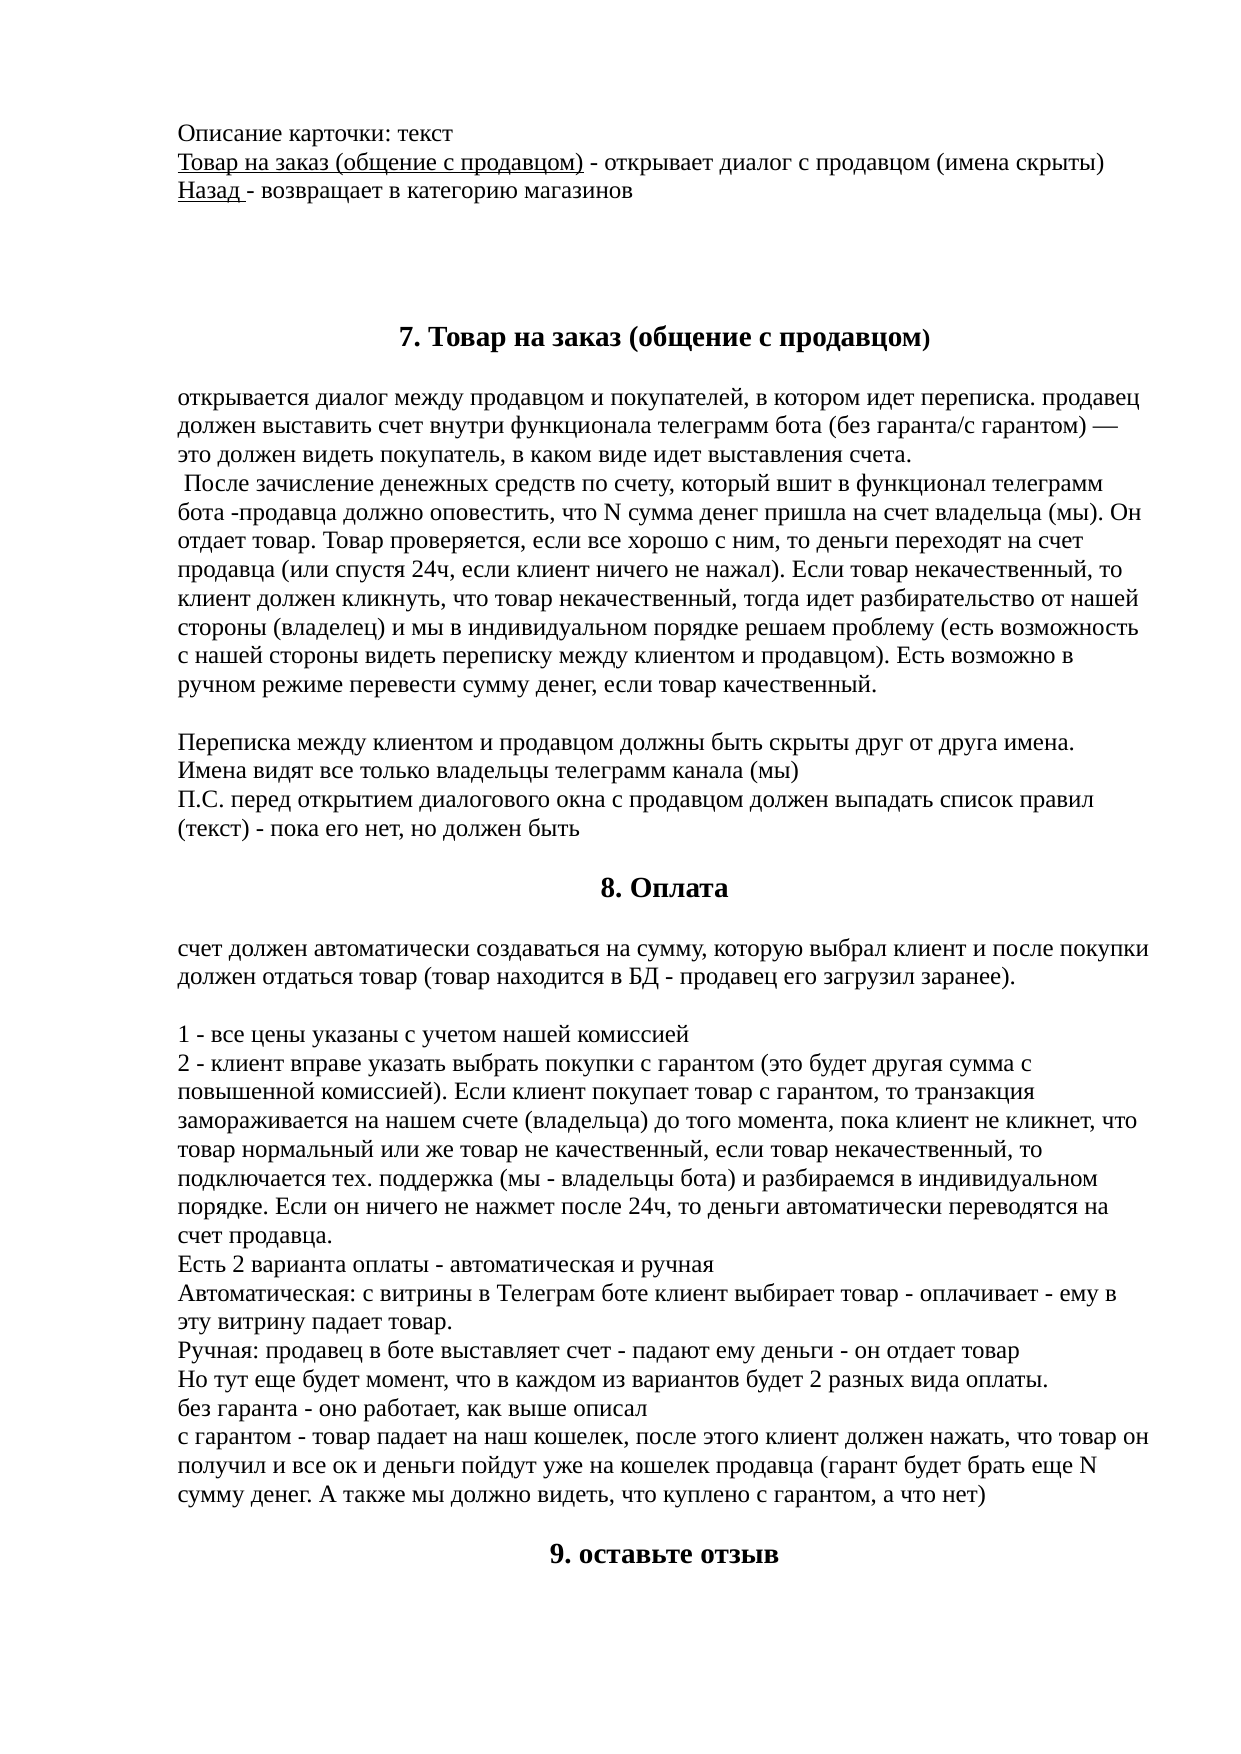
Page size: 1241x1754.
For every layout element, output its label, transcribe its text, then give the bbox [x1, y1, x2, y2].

text Но тут еще будет момент, что в каждом из вариантов будет 2 разных вида оплаты. [177, 1364, 1152, 1393]
text 7. Товар на заказ (общение с продавцом) [177, 291, 1152, 353]
text 8. Оплата [177, 842, 1152, 904]
text Имена видят все только владельцы телеграмм канала (мы) [177, 755, 1152, 784]
text Есть 2 варианта оплаты - автоматическая и ручная [177, 1249, 1152, 1278]
text После зачисление денежных средств по счету, который вшит в функционал телеграмм бота -продавца должно оповестить, что N сумма денег пришла на счет владельца (мы). Он отдает товар. Товар проверяется, если все хорошо с ним, то деньги переходят на счет продавца (или спустя 24ч, если клиент ничего не нажал). Если товар некачественный, то клиент должен кликнуть, что товар некачественный, тогда идет разбирательство от нашей стороны (владелец) и мы в индивидуальном порядке решаем проблему (есть возможность с нашей стороны видеть переписку между клиентом и продавцом). Есть возможно в ручном режиме перевести сумму денег, если товар качественный. Переписка между клиентом и продавцом должны быть скрыты друг от друга имена. [177, 468, 1152, 755]
text 9. оставьте отзыв [177, 1536, 1152, 1570]
text Ручная: продавец в боте выставляет счет - падают ему деньги - он отдает товар [177, 1335, 1152, 1364]
text П.С. перед открытием диалогового окна с продавцом должен выпадать список правил (текст) - пока его нет, но должен быть [177, 784, 1152, 842]
text счет должен автоматически создаваться на сумму, которую выбрал клиент и после покупки должен отдаться товар (товар находится в БД - продавец его загрузил заранее). 1 - все цены указаны с учетом нашей комиссией 2 - клиент вправе указать выбрать покупки с гарантом (это будет другая сумма с повышенной комиссией). Если клиент покупает товар с гарантом, то транзакция замораживается на нашем счете (владельца) до того момента, пока клиент не кликнет, что товар нормальный или же товар не качественный, если товар некачественный, то подключается тех. поддержка (мы - владельцы бота) и разбираемся в индивидуальном порядке. Если он ничего не нажмет после 24ч, то деньги автоматически переводятся на счет продавца. [177, 933, 1152, 1249]
text Автоматическая: с витрины в Телеграм боте клиент выбирает товар - оплачивает - ему в эту витрину падает товар. [177, 1278, 1152, 1335]
text с гарантом - товар падает на наш кошелек, после этого клиент должен нажать, что товар он получил и все ок и деньги пойдут уже на кошелек продавца (гарант будет брать еще N сумму денег. А также мы должно видеть, что куплено с гарантом, а что нет) [177, 1421, 1152, 1508]
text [177, 118, 1152, 204]
text без гаранта - оно работает, как выше описал [177, 1393, 1152, 1421]
text открывается диалог между продавцом и покупателей, в котором идет переписка. продавец должен выставить счет внутри функционала телеграмм бота (без гаранта/с гарантом) — это должен видеть покупатель, в каком виде идет выставления счета. [177, 382, 1152, 468]
